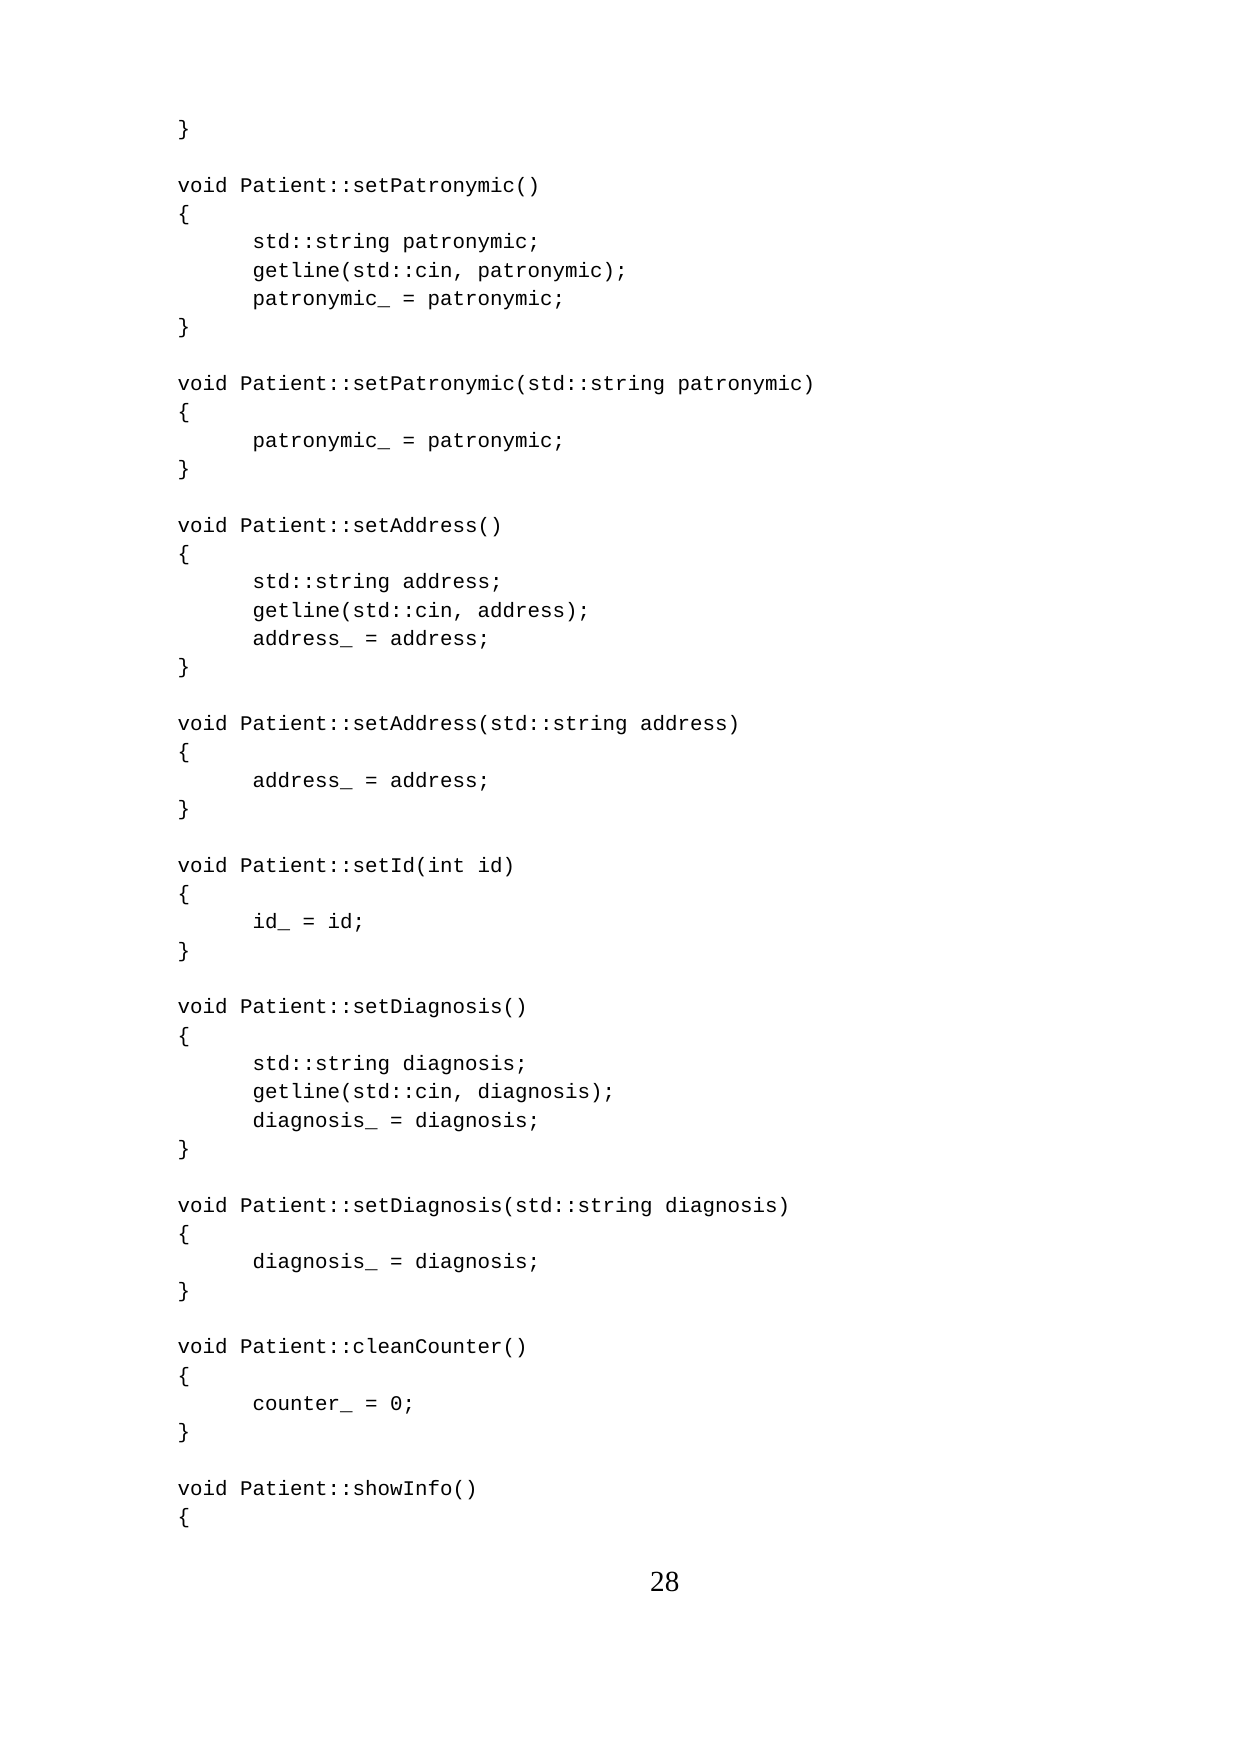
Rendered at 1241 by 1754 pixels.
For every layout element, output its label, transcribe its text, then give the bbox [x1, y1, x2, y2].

text void Patient::setDiagnosis() [177, 996, 1152, 1020]
text id_ = id; [177, 911, 1152, 935]
text void Patient::showInfo() [177, 1478, 1152, 1502]
text } [177, 458, 1152, 482]
text void Patient::setAddress(std::string address) [177, 713, 1152, 737]
text address_ = address; [177, 770, 1152, 793]
text void Patient::setPatronymic() [177, 175, 1152, 198]
text { [177, 741, 1152, 765]
text } [177, 1138, 1152, 1162]
text getline(std::cin, patronymic); [177, 260, 1152, 283]
text void Patient::cleanCounter() [177, 1336, 1152, 1360]
text } [177, 316, 1152, 340]
text void Patient::setDiagnosis(std::string diagnosis) [177, 1195, 1152, 1218]
text patronymic_ = patronymic; [177, 288, 1152, 312]
text std::string address; [177, 571, 1152, 595]
text { [177, 401, 1152, 425]
text diagnosis_ = diagnosis; [177, 1110, 1152, 1133]
text void Patient::setId(int id) [177, 855, 1152, 878]
text { [177, 543, 1152, 567]
text getline(std::cin, address); [177, 600, 1152, 623]
text } [177, 1421, 1152, 1445]
text } [177, 118, 1152, 142]
text patronymic_ = patronymic; [177, 430, 1152, 453]
text { [177, 1365, 1152, 1388]
text diagnosis_ = diagnosis; [177, 1251, 1152, 1275]
text std::string diagnosis; [177, 1053, 1152, 1077]
text } [177, 1280, 1152, 1303]
text { [177, 883, 1152, 907]
text } [177, 798, 1152, 822]
text } [177, 656, 1152, 680]
text void Patient::setAddress() [177, 515, 1152, 538]
text getline(std::cin, diagnosis); [177, 1081, 1152, 1105]
text void Patient::setPatronymic(std::string patronymic) [177, 373, 1152, 397]
text { [177, 1223, 1152, 1247]
text std::string patronymic; [177, 231, 1152, 255]
text } [177, 940, 1152, 963]
text { [177, 1025, 1152, 1048]
text { [177, 1506, 1152, 1530]
text address_ = address; [177, 628, 1152, 652]
text { [177, 203, 1152, 227]
text counter_ = 0; [177, 1393, 1152, 1417]
